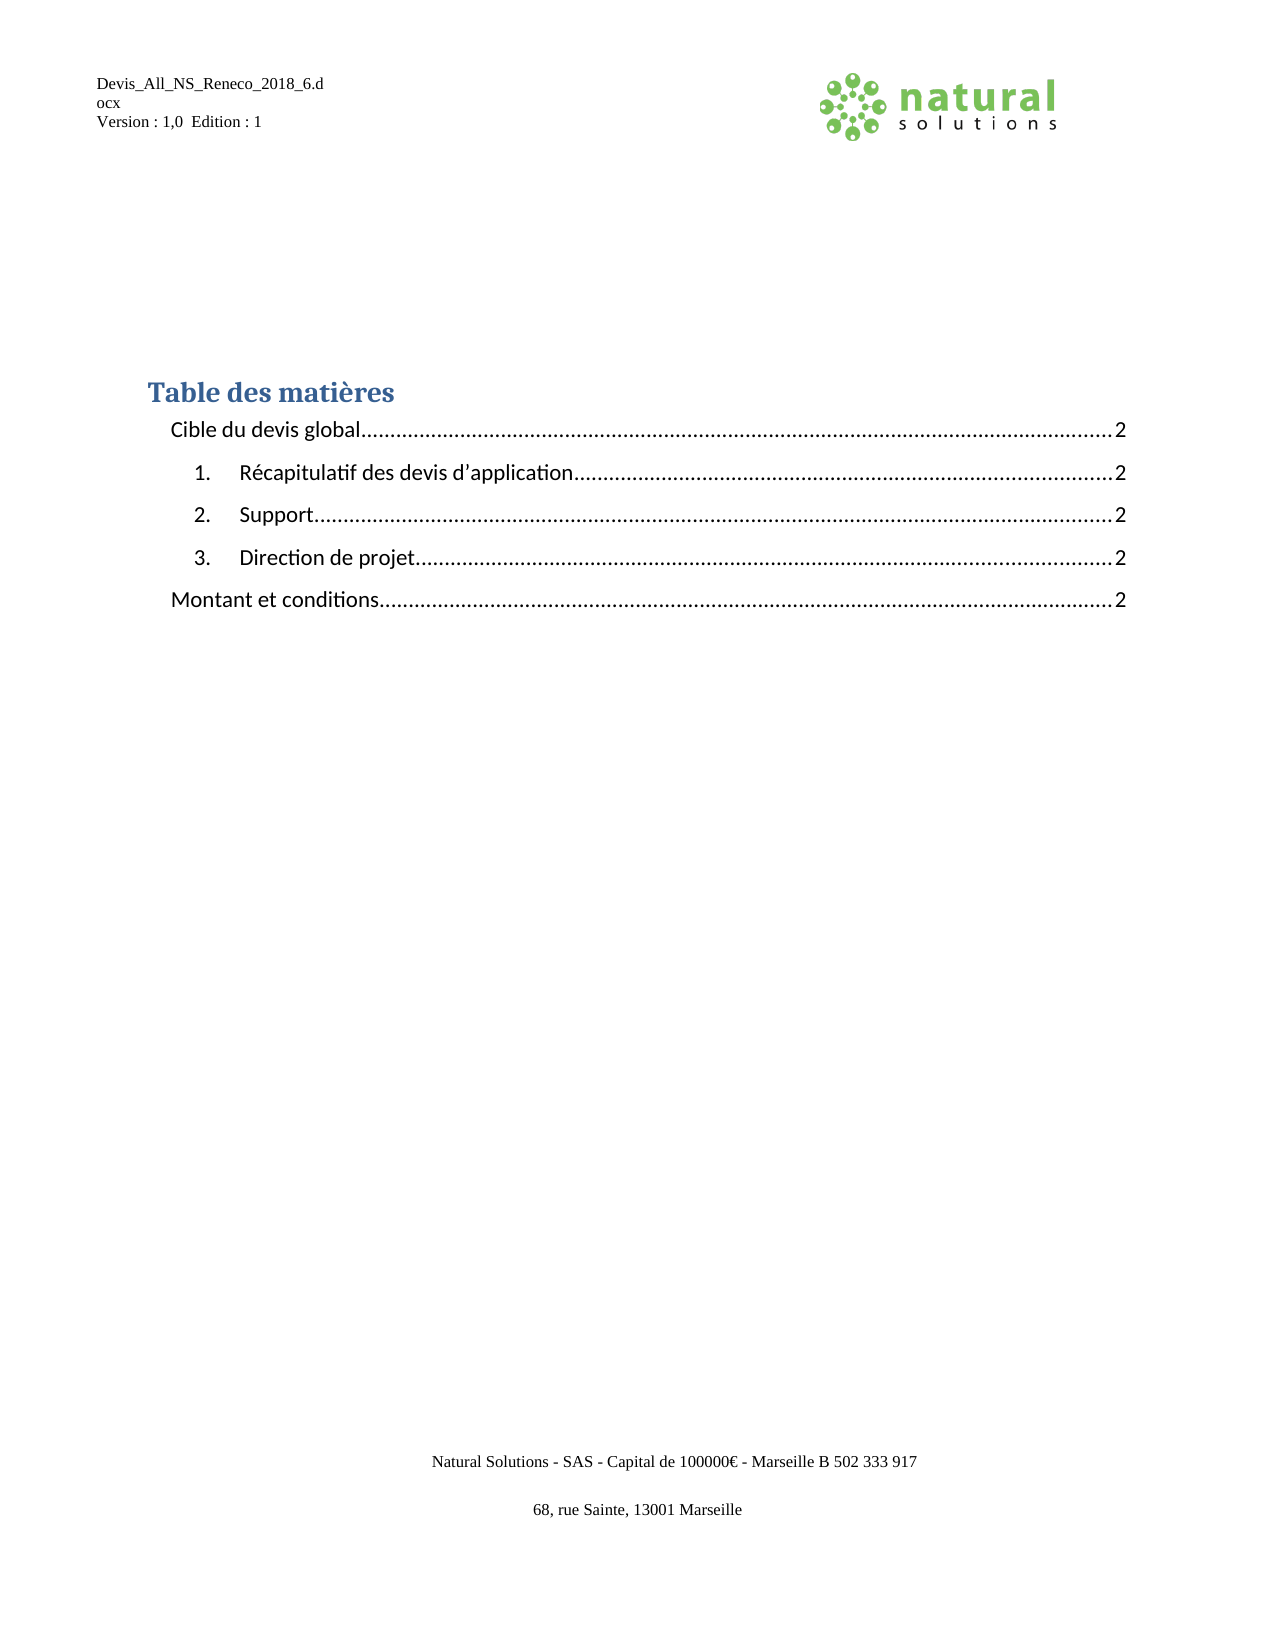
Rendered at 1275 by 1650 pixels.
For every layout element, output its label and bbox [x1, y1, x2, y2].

picture [820, 73, 1059, 141]
